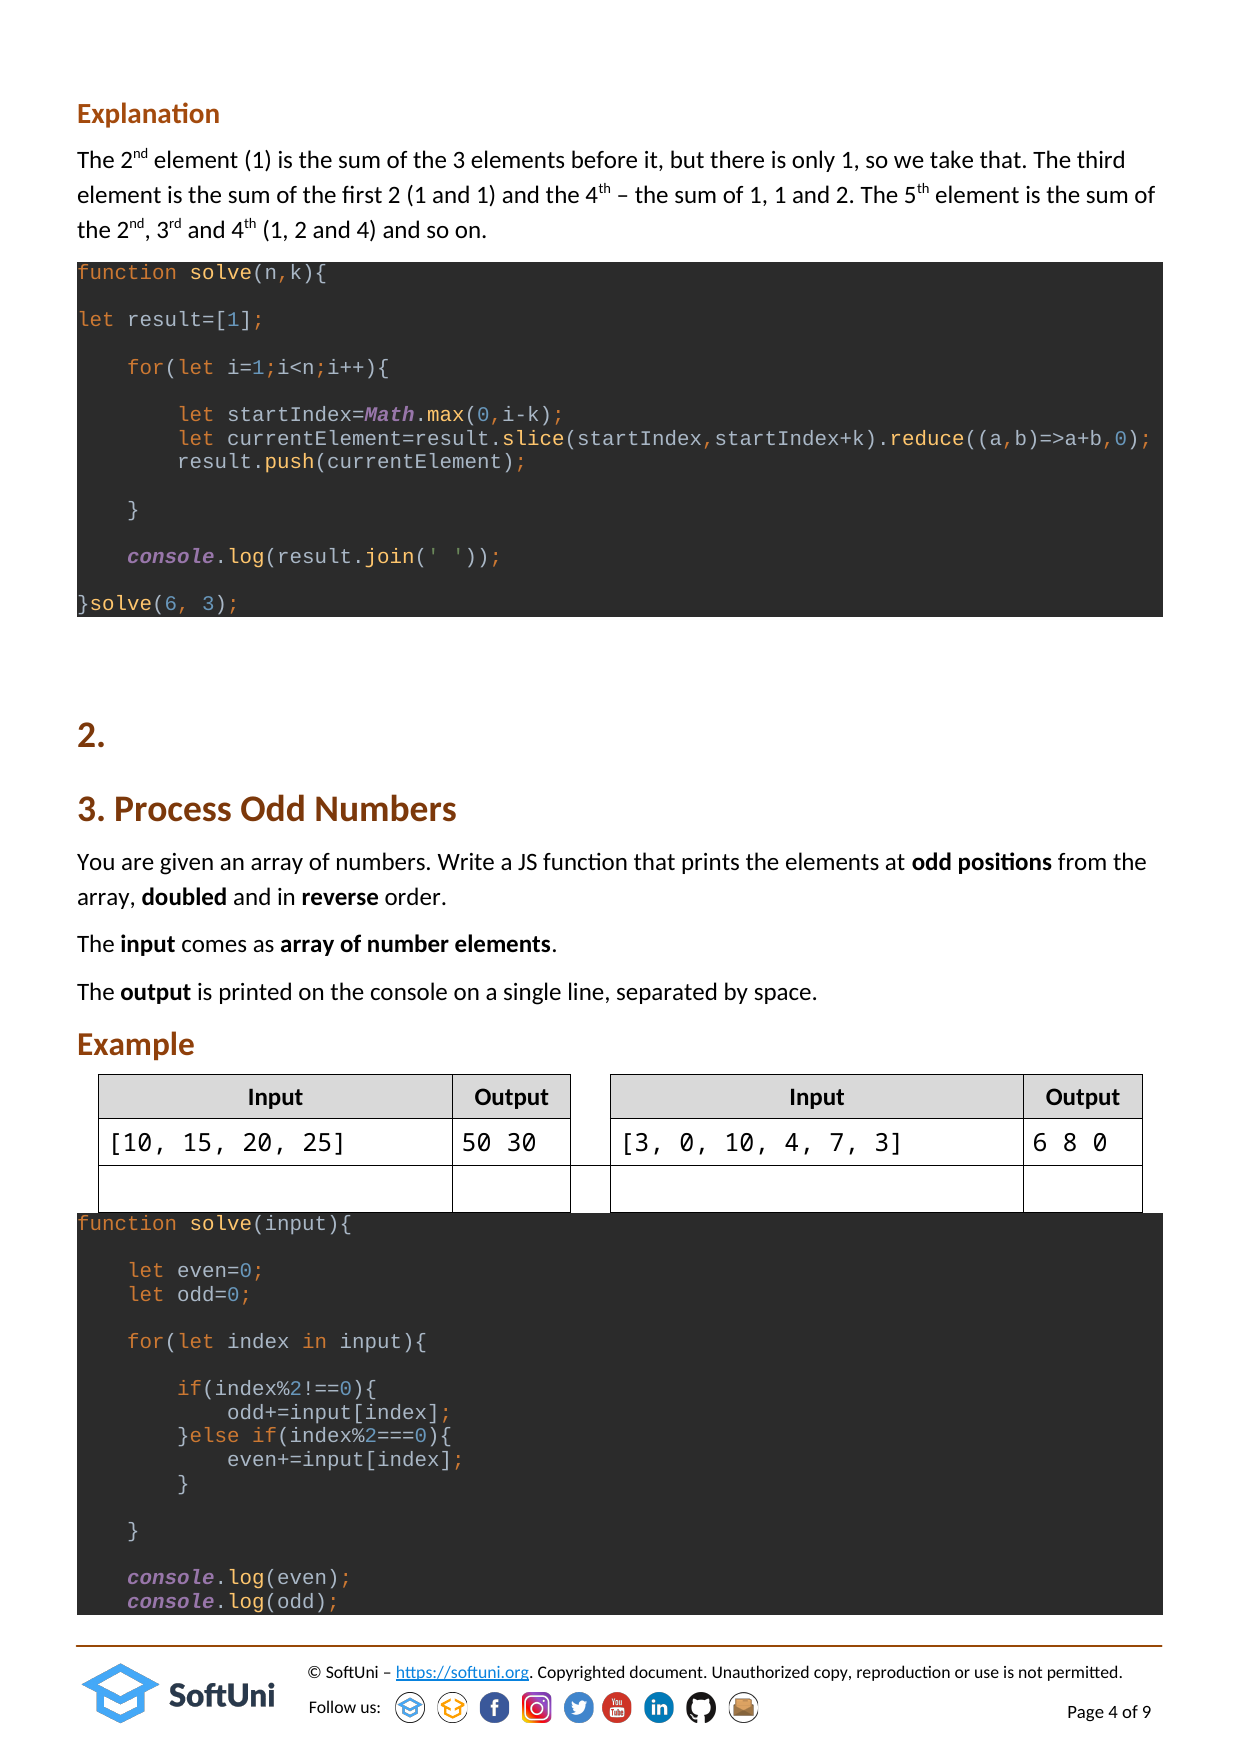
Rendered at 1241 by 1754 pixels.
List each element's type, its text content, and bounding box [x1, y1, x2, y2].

picture [437, 1692, 468, 1723]
table_cell 50 30 [453, 1119, 570, 1165]
text You are given an array of numbers. Write a JS function that prints the elements at odd positions from the array, doubled and in reverse order. [77, 846, 1163, 911]
text function solve(n,k){ let result=[1]; for(let i=1;i<n;i++){ let startIndex=Math.max(0,i-k); let currentElement=result.slice(startIndex,startIndex+k).reduce((a,b)=>a+b,0); result.push(currentElement); } console.log(result.join(' ')); }solve(6, 3); [77, 262, 1163, 617]
picture [602, 1692, 632, 1723]
table_header Output [1024, 1075, 1142, 1118]
picture [728, 1692, 759, 1723]
picture [665, 1714, 674, 1723]
picture [644, 1692, 653, 1701]
picture [686, 1692, 716, 1723]
table_cell [611, 1166, 1023, 1212]
table_header Input [611, 1075, 1023, 1118]
picture [644, 1714, 653, 1723]
subtitle Process Odd Numbers [77, 785, 1163, 831]
picture [75, 1658, 281, 1729]
table_header Output [453, 1075, 570, 1118]
picture [522, 1692, 552, 1723]
table_cell [1024, 1166, 1142, 1212]
table_cell [571, 1166, 610, 1212]
text The 2nd element (1) is the sum of the 3 elements before it, but there is only 1, so we take that. The third element is the sum of the first 2 (1 and 1) and the 4th – the sum of 1, 1 and 2. The 5th element is the sum of the 2nd, 3rd and 4th (1, 2 and 4) and so on. [77, 145, 1163, 245]
table_header [571, 1074, 610, 1165]
subtitle Explanation [77, 95, 1163, 131]
text The output is printed on the console on a single line, separated by space. [77, 976, 1163, 1006]
picture [665, 1692, 674, 1701]
picture [479, 1692, 510, 1723]
table_cell 6 8 0 [1024, 1119, 1142, 1165]
subtitle Example [77, 1023, 1163, 1064]
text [77, 1213, 1163, 1615]
picture [658, 1705, 667, 1714]
text The input comes as array of number elements. [77, 928, 1163, 959]
picture [564, 1692, 594, 1723]
table_cell [10, 15, 20, 25] [99, 1119, 452, 1165]
picture [395, 1692, 425, 1723]
table_header Input [99, 1075, 452, 1118]
table_cell [453, 1166, 570, 1212]
table_cell [3, 0, 10, 4, 7, 3] [611, 1119, 1023, 1165]
table_cell [99, 1166, 452, 1212]
